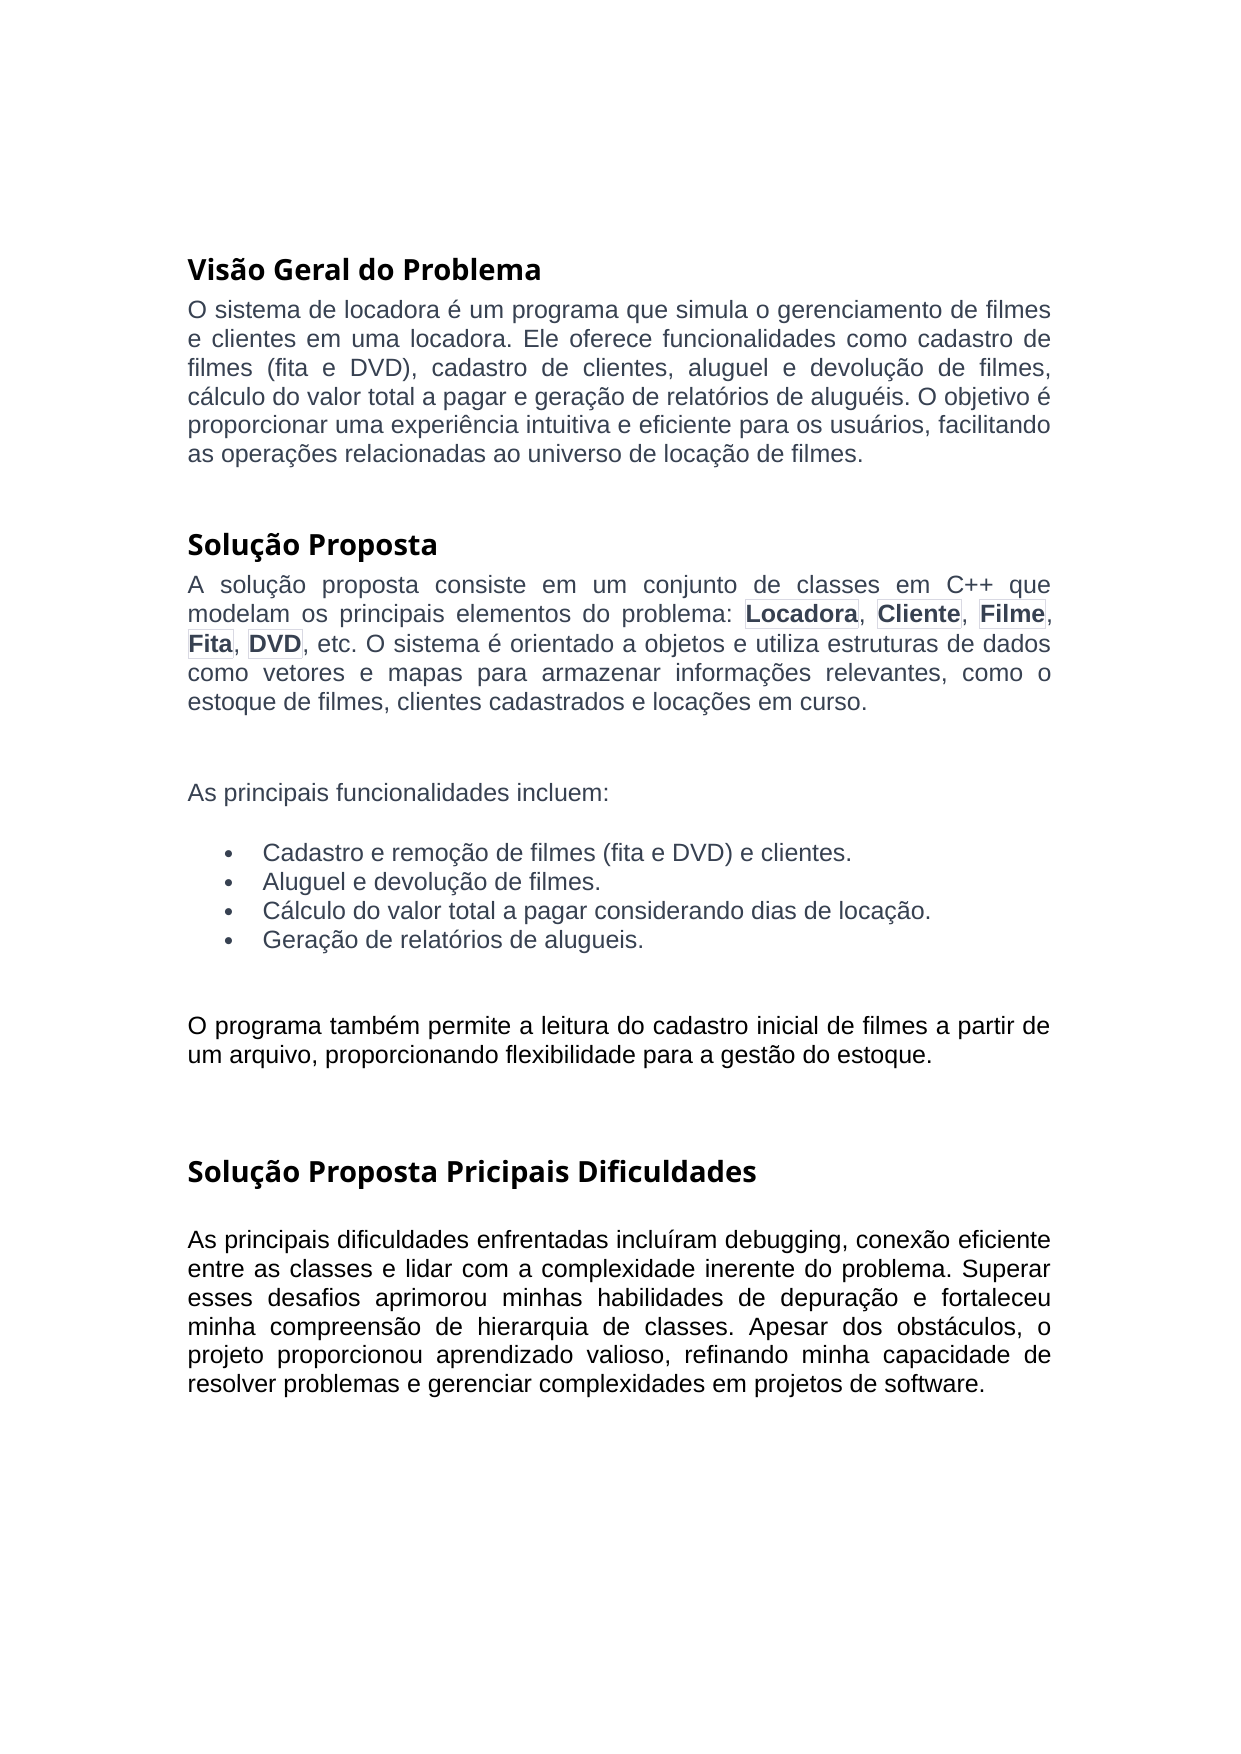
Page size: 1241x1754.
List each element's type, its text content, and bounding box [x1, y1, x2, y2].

list Geração de relatórios de alugueis. [225, 924, 1053, 953]
list Cadastro e remoção de filmes (fita e DVD) e clientes. [225, 838, 1053, 867]
subtitle Solução Proposta [187, 524, 1053, 564]
list Aluguel e devolução de filmes. [225, 867, 1053, 896]
list Cálculo do valor total a pagar considerando dias de locação. [225, 896, 1053, 924]
subtitle Solução Proposta Pricipais Dificuldades [187, 1151, 1053, 1191]
text As principais dificuldades enfrentadas incluíram debugging, conexão eficiente entre as classes e lidar com a complexidade inerente do problema. Superar esses desafios aprimorou minhas habilidades de depuração e fortaleceu minha compreensão de hierarquia de classes. Apesar dos obstáculos, o projeto proporcionou aprendizado valioso, refinando minha capacidade de resolver problemas e gerenciar complexidades em projetos de software. [187, 1226, 1053, 1398]
text O sistema de locadora é um programa que simula o gerenciamento de filmes e clientes em uma locadora. Ele oferece funcionalidades como cadastro de filmes (fita e DVD), cadastro de clientes, aluguel e devolução de filmes, cálculo do valor total a pagar e geração de relatórios de aluguéis. O objetivo é proporcionar uma experiência intuitiva e eficiente para os usuários, facilitando as operações relacionadas ao universo de locação de filmes. [187, 295, 1053, 468]
text A solução proposta consiste em um conjunto de classes em C++ que modelam os principais elementos do problema: Locadora, Cliente, Filme, Fita, DVD, etc. O sistema é orientado a objetos e utiliza estruturas de dados como vetores e mapas para armazenar informações relevantes, como o estoque de filmes, clientes cadastrados e locações em curso. [187, 570, 1053, 716]
subtitle Visão Geral do Problema [187, 249, 1053, 289]
text O programa também permite a leitura do cadastro inicial de filmes a partir de um arquivo, proporcionando flexibilidade para a gestão do estoque. [187, 1011, 1053, 1068]
text As principais funcionalidades incluem: [187, 778, 1053, 807]
